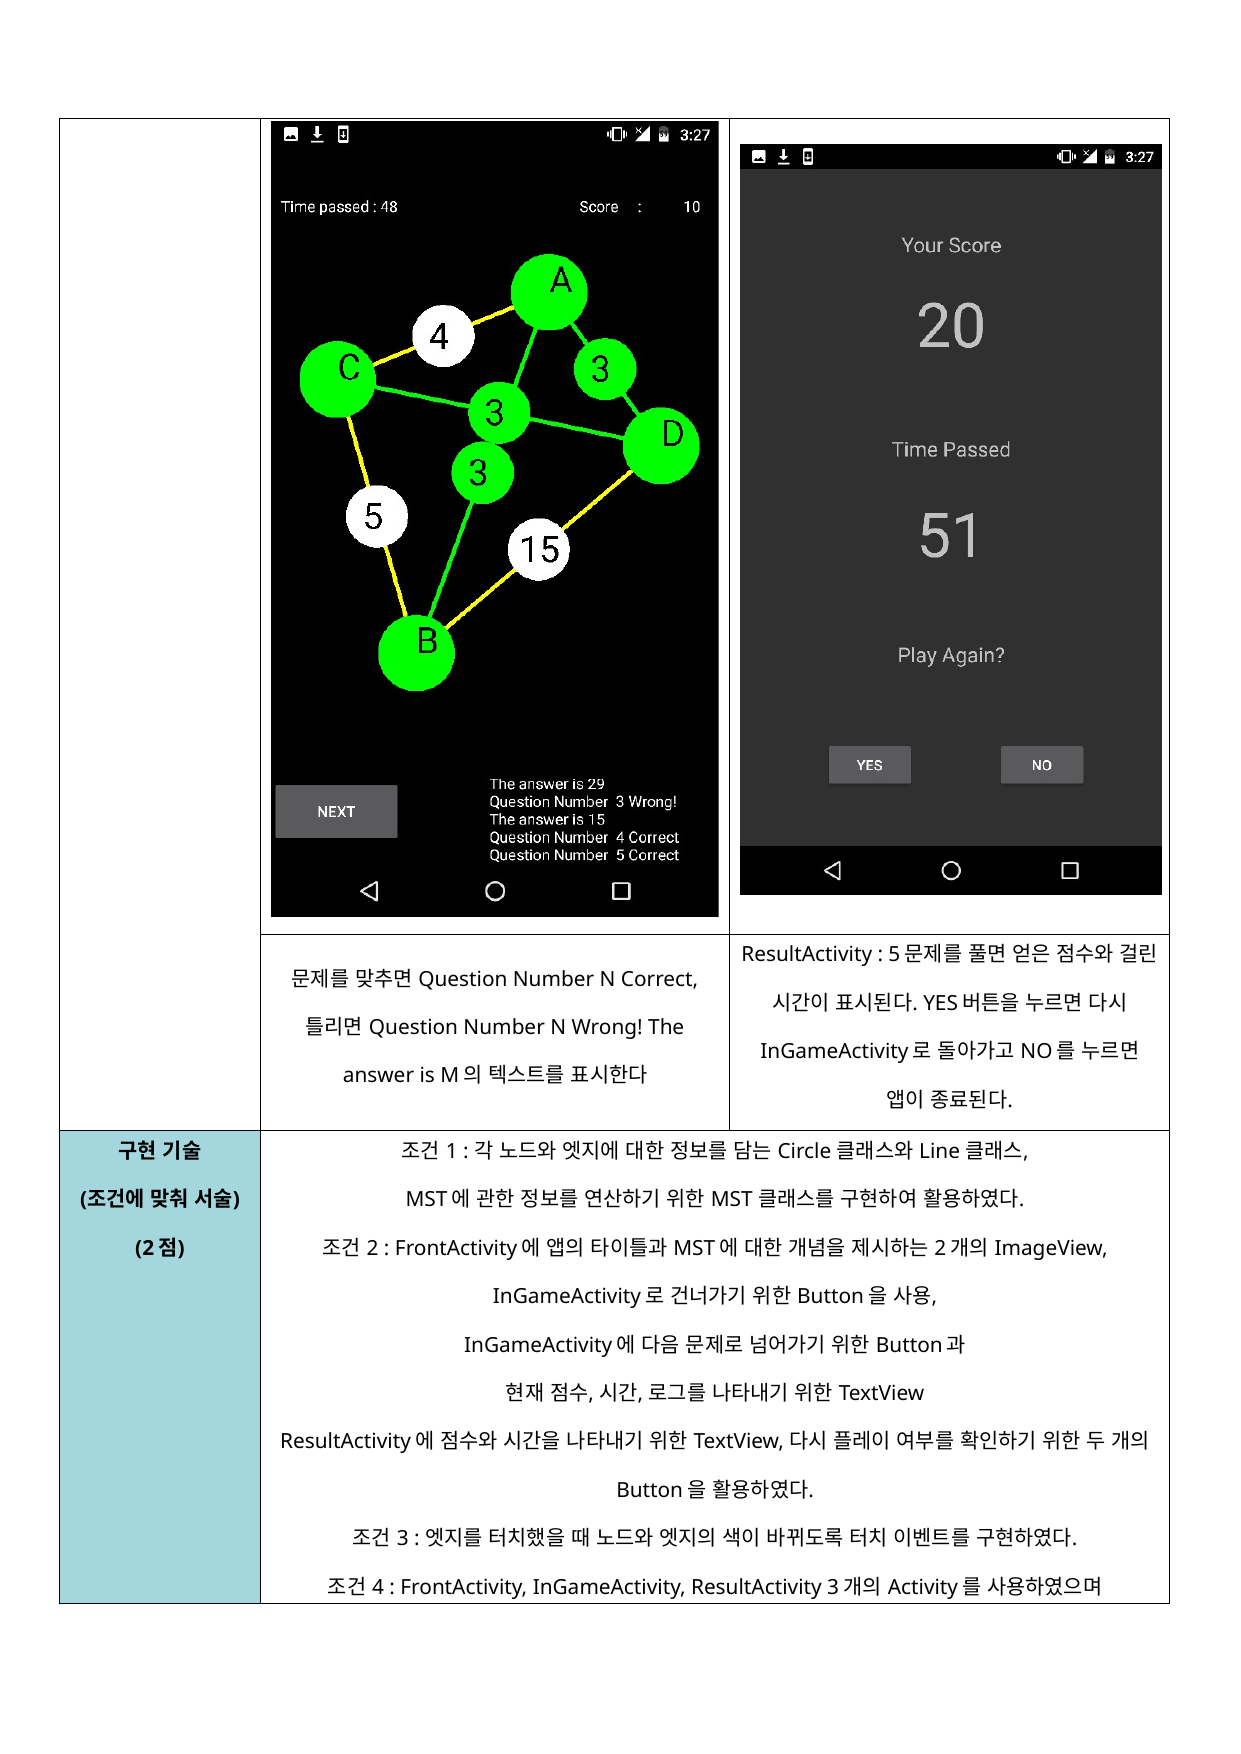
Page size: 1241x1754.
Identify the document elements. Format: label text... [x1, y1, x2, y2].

table_cell [730, 119, 1169, 934]
table_cell 문제를 맞추면 Question Number N Correct, 틀리면 Question Number N Wrong! The answer is M의 텍스트를 표시한다 [261, 935, 729, 1130]
table_cell [261, 119, 729, 934]
picture [740, 144, 1162, 895]
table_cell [60, 1131, 260, 1603]
table_cell ResultActivity : 5문제를 풀면 얻은 점수와 걸린 시간이 표시된다. YES버튼을 누르면 다시 InGameActivity로 돌아가고 NO를 누르면 앱이 종료된다. [730, 935, 1169, 1130]
picture [271, 121, 719, 917]
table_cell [261, 1131, 1169, 1603]
